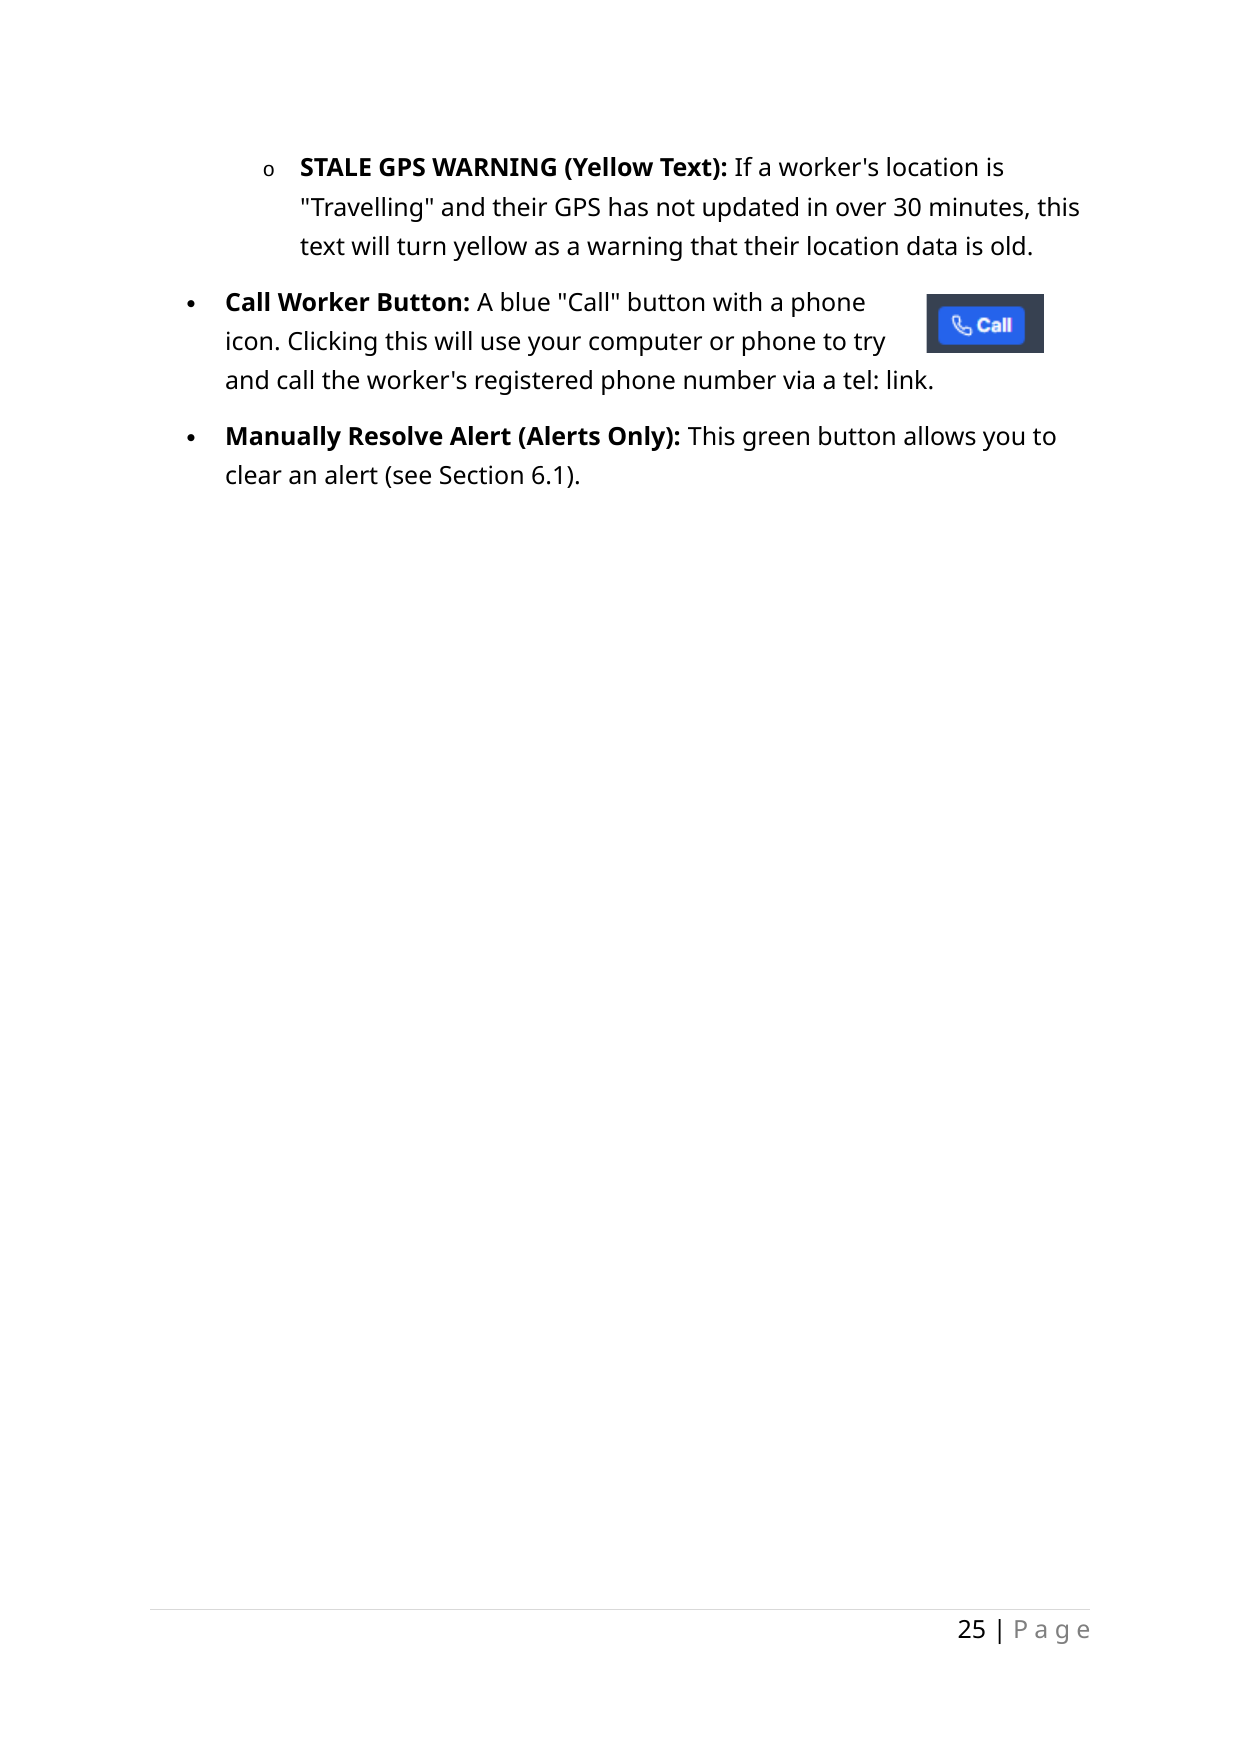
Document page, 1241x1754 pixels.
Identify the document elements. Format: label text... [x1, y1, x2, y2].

list STALE GPS WARNING (Yellow Text): If a worker's location is "Travelling" and their GPS has not updated in over 30 minutes, this text will turn yellow as a warning that their location data is old. [262, 150, 1090, 262]
list Manually Resolve Alert (Alerts Only): This green button allows you to clear an alert (see Section 6.1). [187, 418, 1090, 492]
list Call Worker Button: A blue "Call" button with a phone icon. Clicking this will use your computer or phone to try and call the worker's registered phone number via a tel: link. [187, 284, 1090, 397]
picture [926, 294, 1044, 353]
